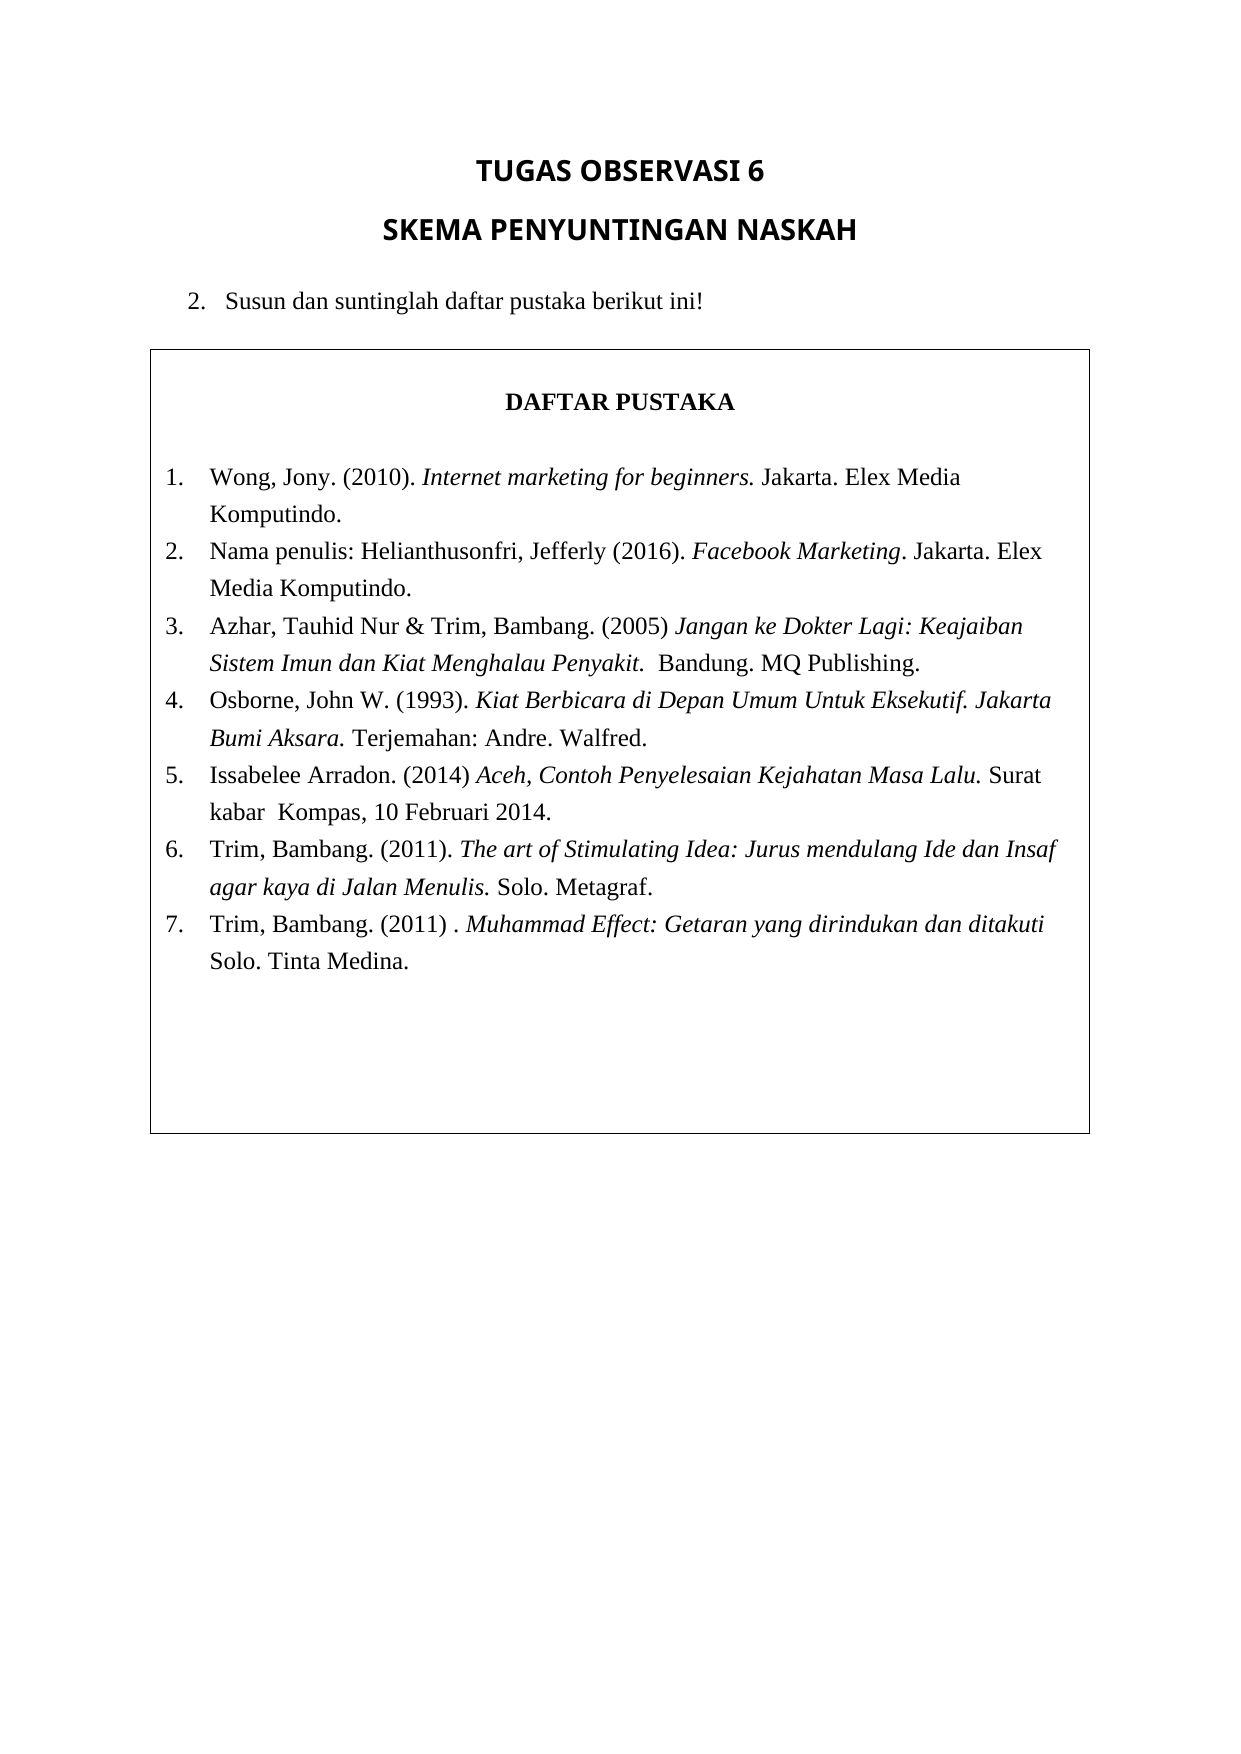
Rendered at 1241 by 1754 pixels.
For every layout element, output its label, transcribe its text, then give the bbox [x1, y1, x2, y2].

table_header DAFTAR PUSTAKA Wong, Jony. (2010). Internet marketing for beginners. Jakarta. Elex Media Komputindo. Nama penulis: Helianthusonfri, Jefferly (2016). Facebook Marketing. Jakarta. Elex Media Komputindo. Azhar, Tauhid Nur & Trim, Bambang. (2005) Jangan ke Dokter Lagi: Keajaiban Sistem Imun dan Kiat Menghalau Penyakit. Bandung. MQ Publishing. Osborne, John W. (1993). Kiat Berbicara di Depan Umum Untuk Eksekutif. Jakarta Bumi Aksara. Terjemahan: Andre. Walfred. Issabelee Arradon. (2014) Aceh, Contoh Penyelesaian Kejahatan Masa Lalu. Surat kabar Kompas, 10 Februari 2014. Trim, Bambang. (2011). The art of Stimulating Idea: Jurus mendulang Ide dan Insaf agar kaya di Jalan Menulis. Solo. Metagraf. Trim, Bambang. (2011) . Muhammad Effect: Getaran yang dirindukan dan ditakuti Solo. Tinta Medina. [151, 350, 1089, 1133]
text TUGAS OBSERVASI 6 [150, 150, 1090, 190]
list Susun dan suntinglah daftar pustaka berikut ini! [187, 286, 1090, 315]
text SKEMA PENYUNTINGAN NASKAH [150, 209, 1090, 249]
